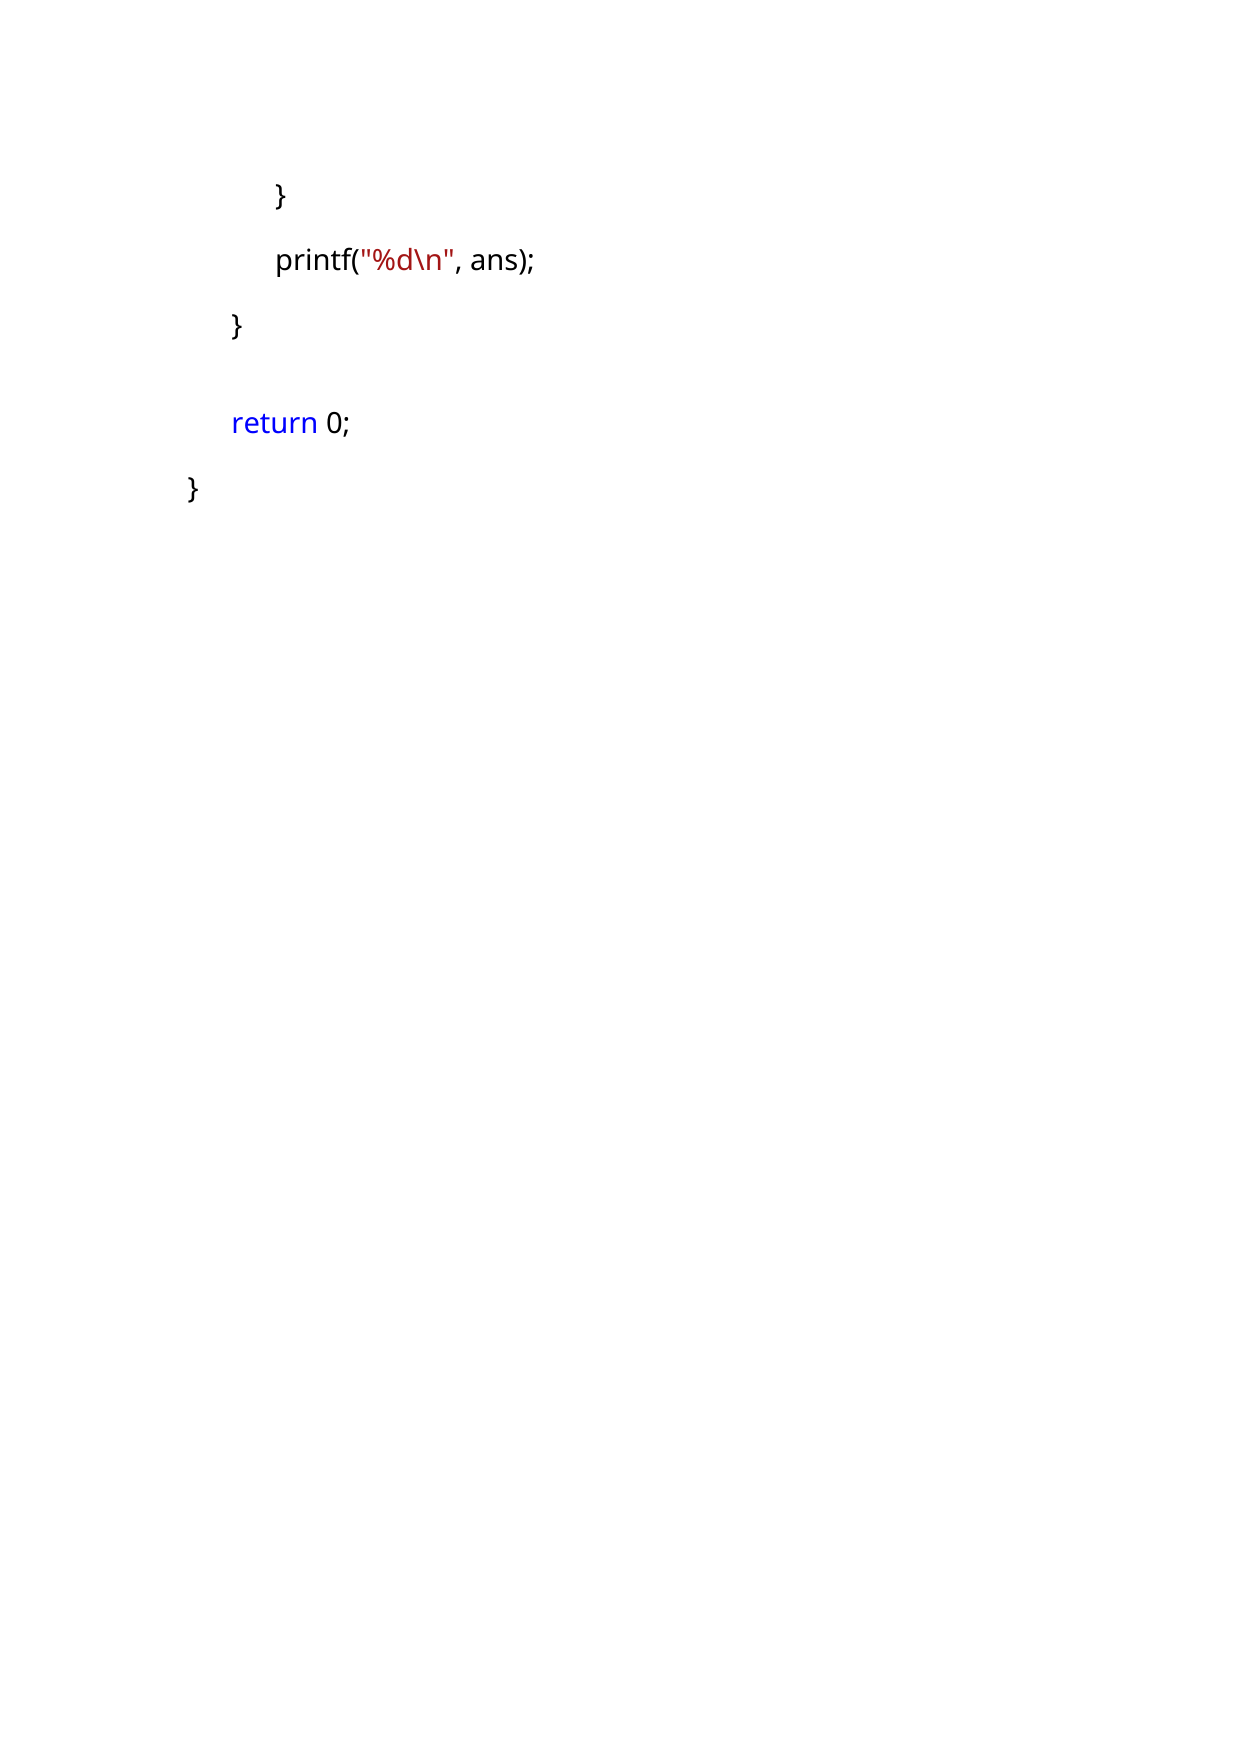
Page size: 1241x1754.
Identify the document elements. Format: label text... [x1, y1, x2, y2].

text printf("%d\n", ans); [187, 227, 1053, 292]
text } [187, 454, 1053, 519]
text } [187, 162, 1053, 227]
text return 0; [187, 389, 1053, 454]
text } [187, 292, 1053, 357]
